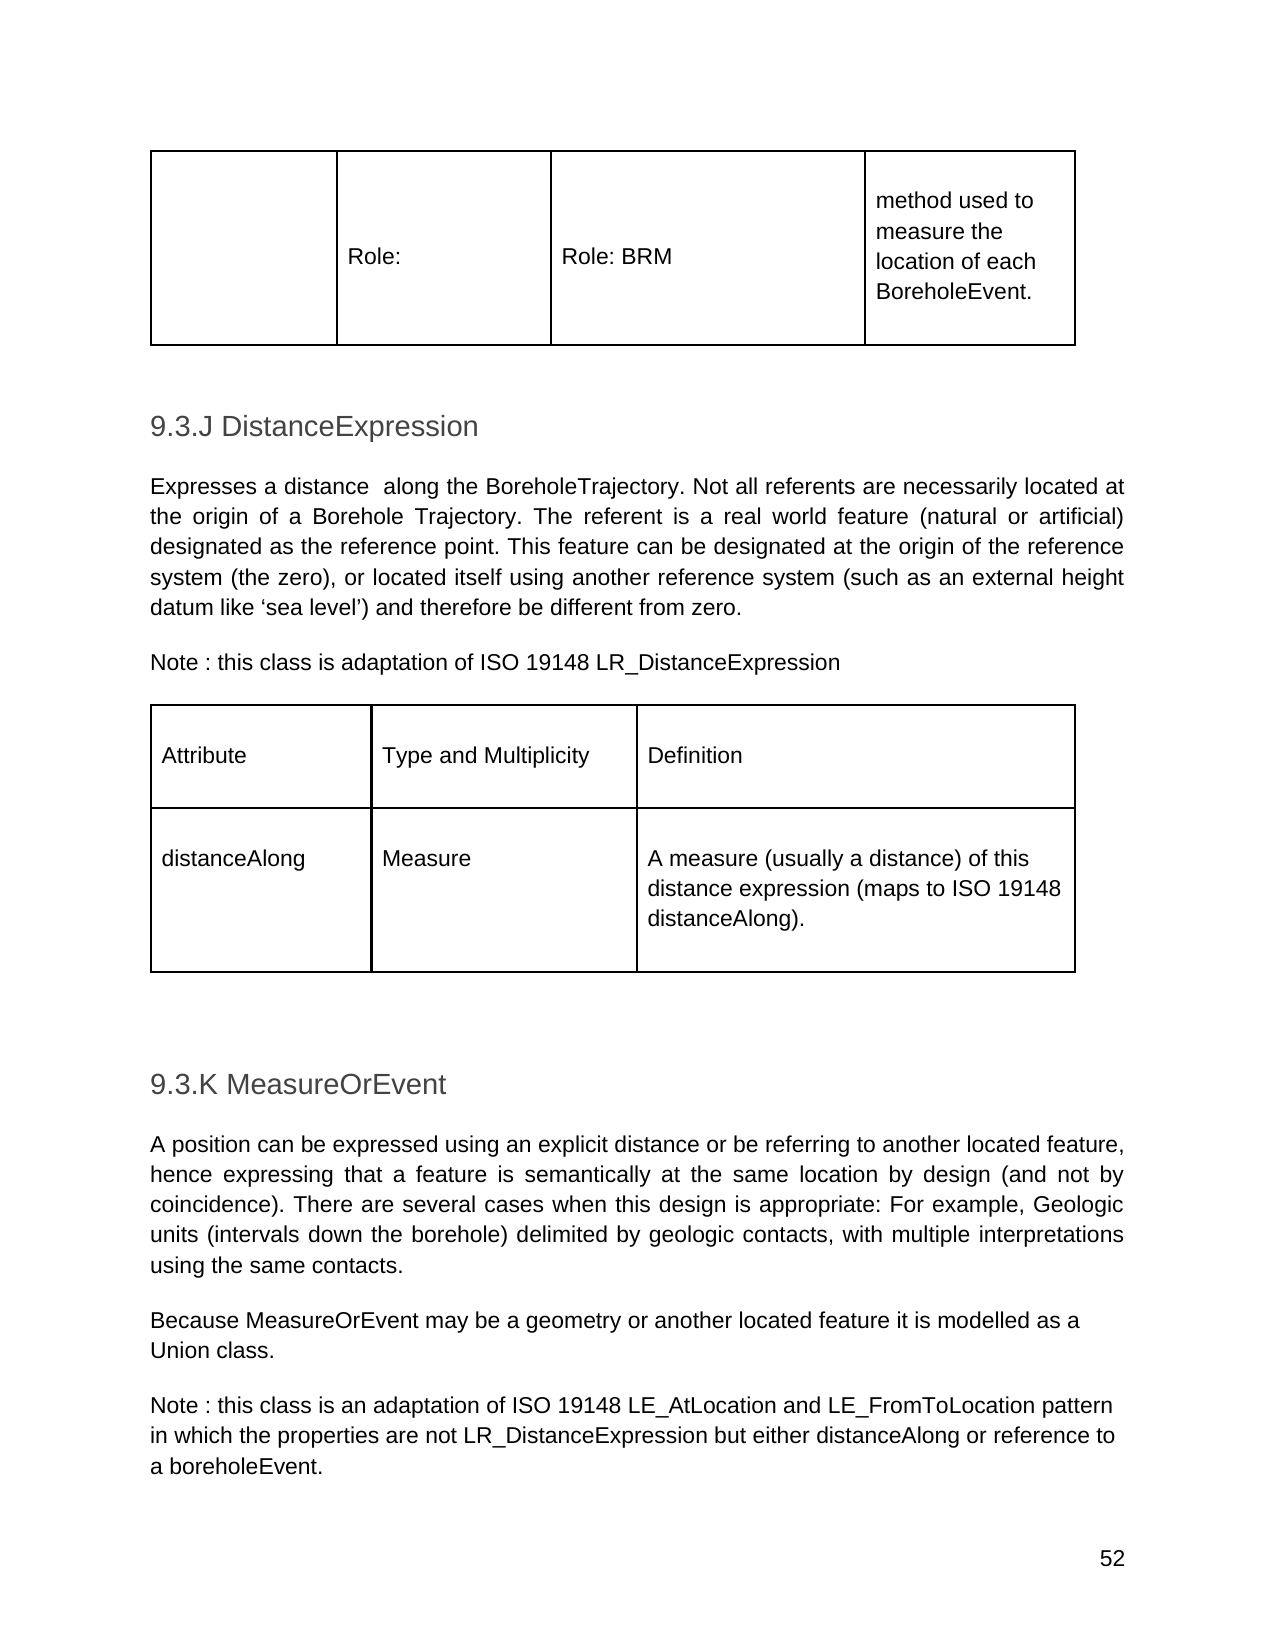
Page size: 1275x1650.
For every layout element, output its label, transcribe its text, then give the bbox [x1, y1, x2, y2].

text A position can be expressed using an explicit distance or be referring to another located feature, hence expressing that a feature is semantically at the same location by design (and not by coincidence). There are several cases when this design is appropriate: For example, Geologic units (intervals down the borehole) delimited by geologic contacts, with multiple interpretations using the same contacts. [150, 1131, 1125, 1278]
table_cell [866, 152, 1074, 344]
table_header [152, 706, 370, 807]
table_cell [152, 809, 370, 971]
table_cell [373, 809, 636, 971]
text Because MeasureOrEvent may be a geometry or another located feature it is modelled as a Union class. [150, 1307, 1125, 1363]
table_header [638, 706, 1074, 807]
text Note : this class is adaptation of ISO 19148 LR_DistanceExpression [150, 649, 1125, 675]
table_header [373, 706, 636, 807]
text Expresses a distance along the BoreholeTrajectory. Not all referents are necessarily located at the origin of a Borehole Trajectory. The referent is a real world feature (natural or artificial) designated as the reference point. This feature can be designated at the origin of the reference system (the zero), or located itself using another reference system (such as an external height datum like ‘sea level’) and therefore be different from zero. [150, 473, 1125, 620]
text Note : this class is an adaptation of ISO 19148 LE_AtLocation and LE_FromToLocation pattern in which the properties are not LR_DistanceExpression but either distanceAlong or reference to a boreholeEvent. [150, 1392, 1125, 1479]
subtitle 9.3.K MeasureOrEvent [150, 1067, 1125, 1101]
subtitle 9.3.J DistanceExpression [150, 409, 1125, 443]
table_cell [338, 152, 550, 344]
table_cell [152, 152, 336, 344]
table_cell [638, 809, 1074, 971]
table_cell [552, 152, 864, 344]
